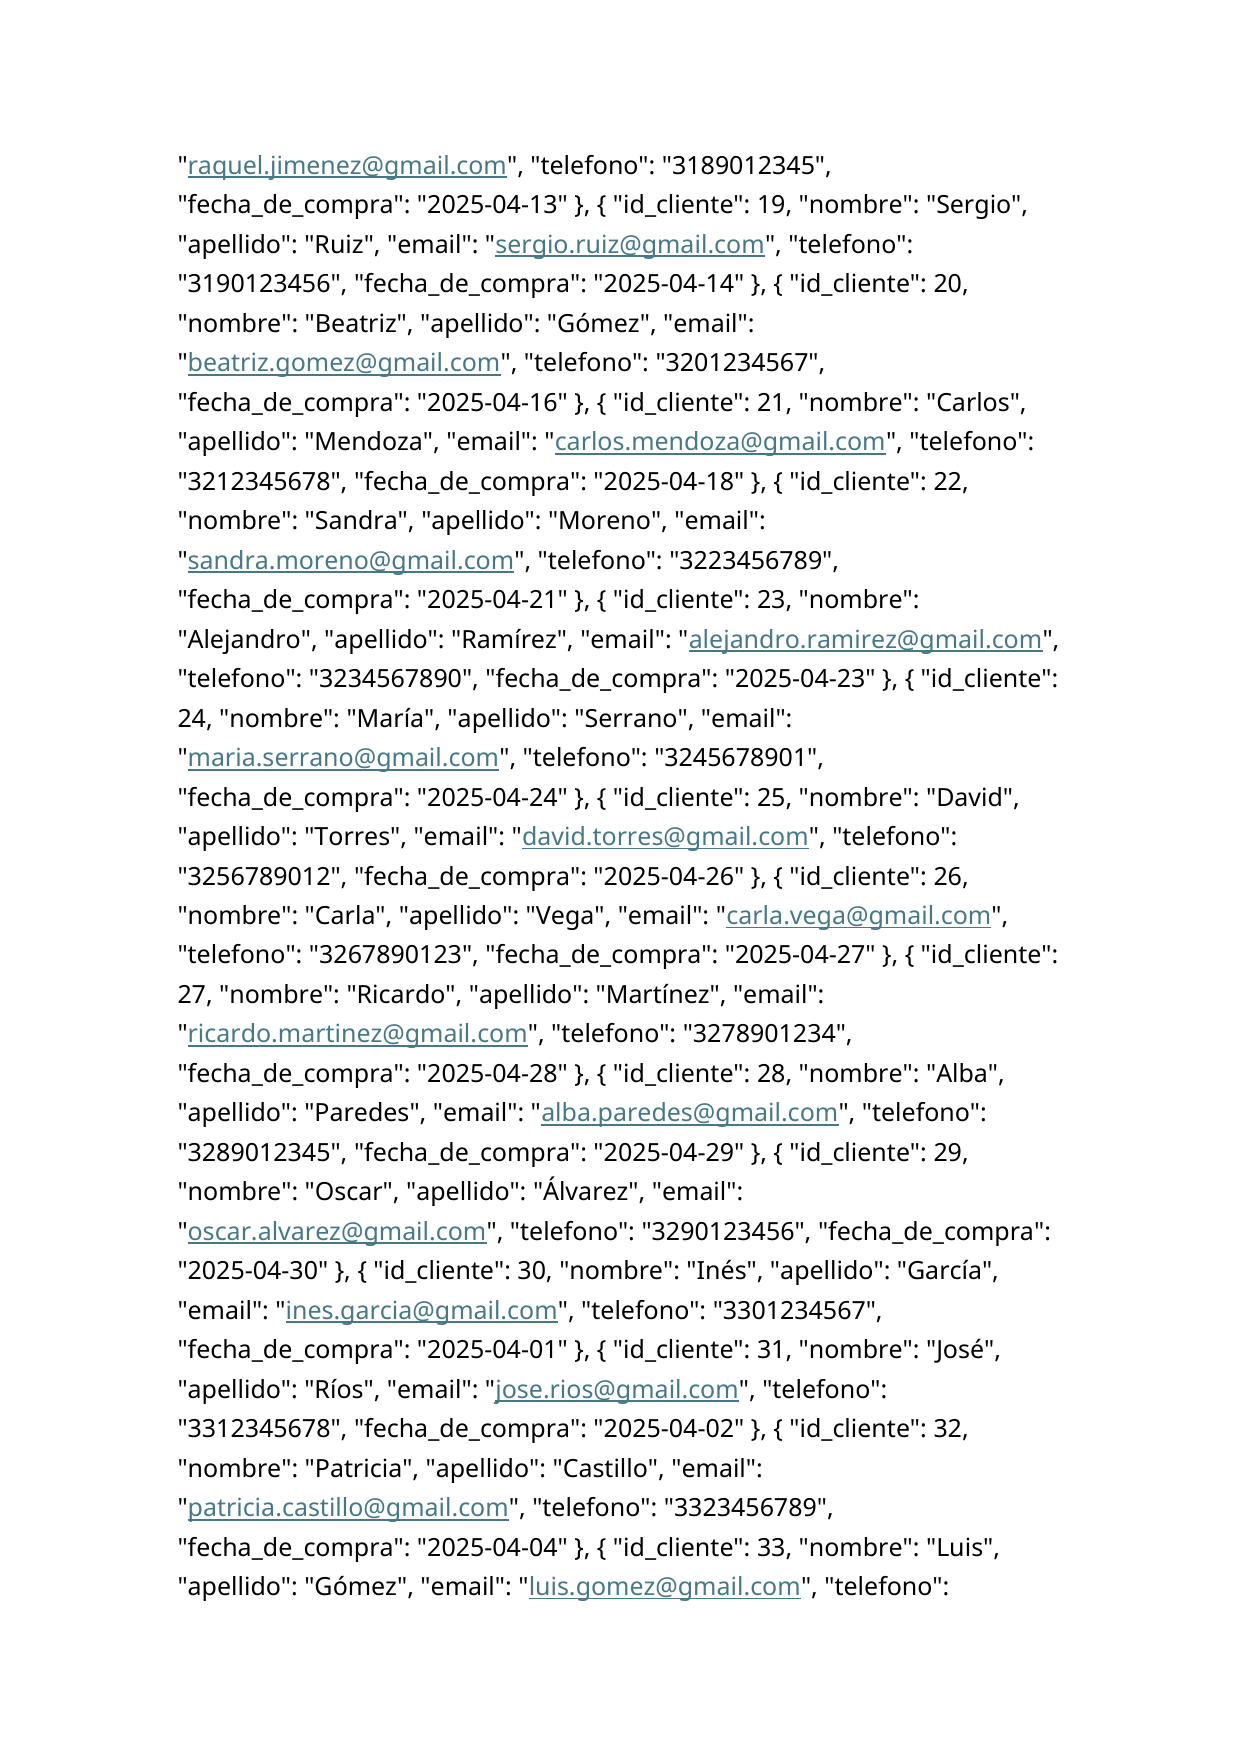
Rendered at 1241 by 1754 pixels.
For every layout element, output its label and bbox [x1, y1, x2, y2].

text [177, 148, 1063, 1603]
